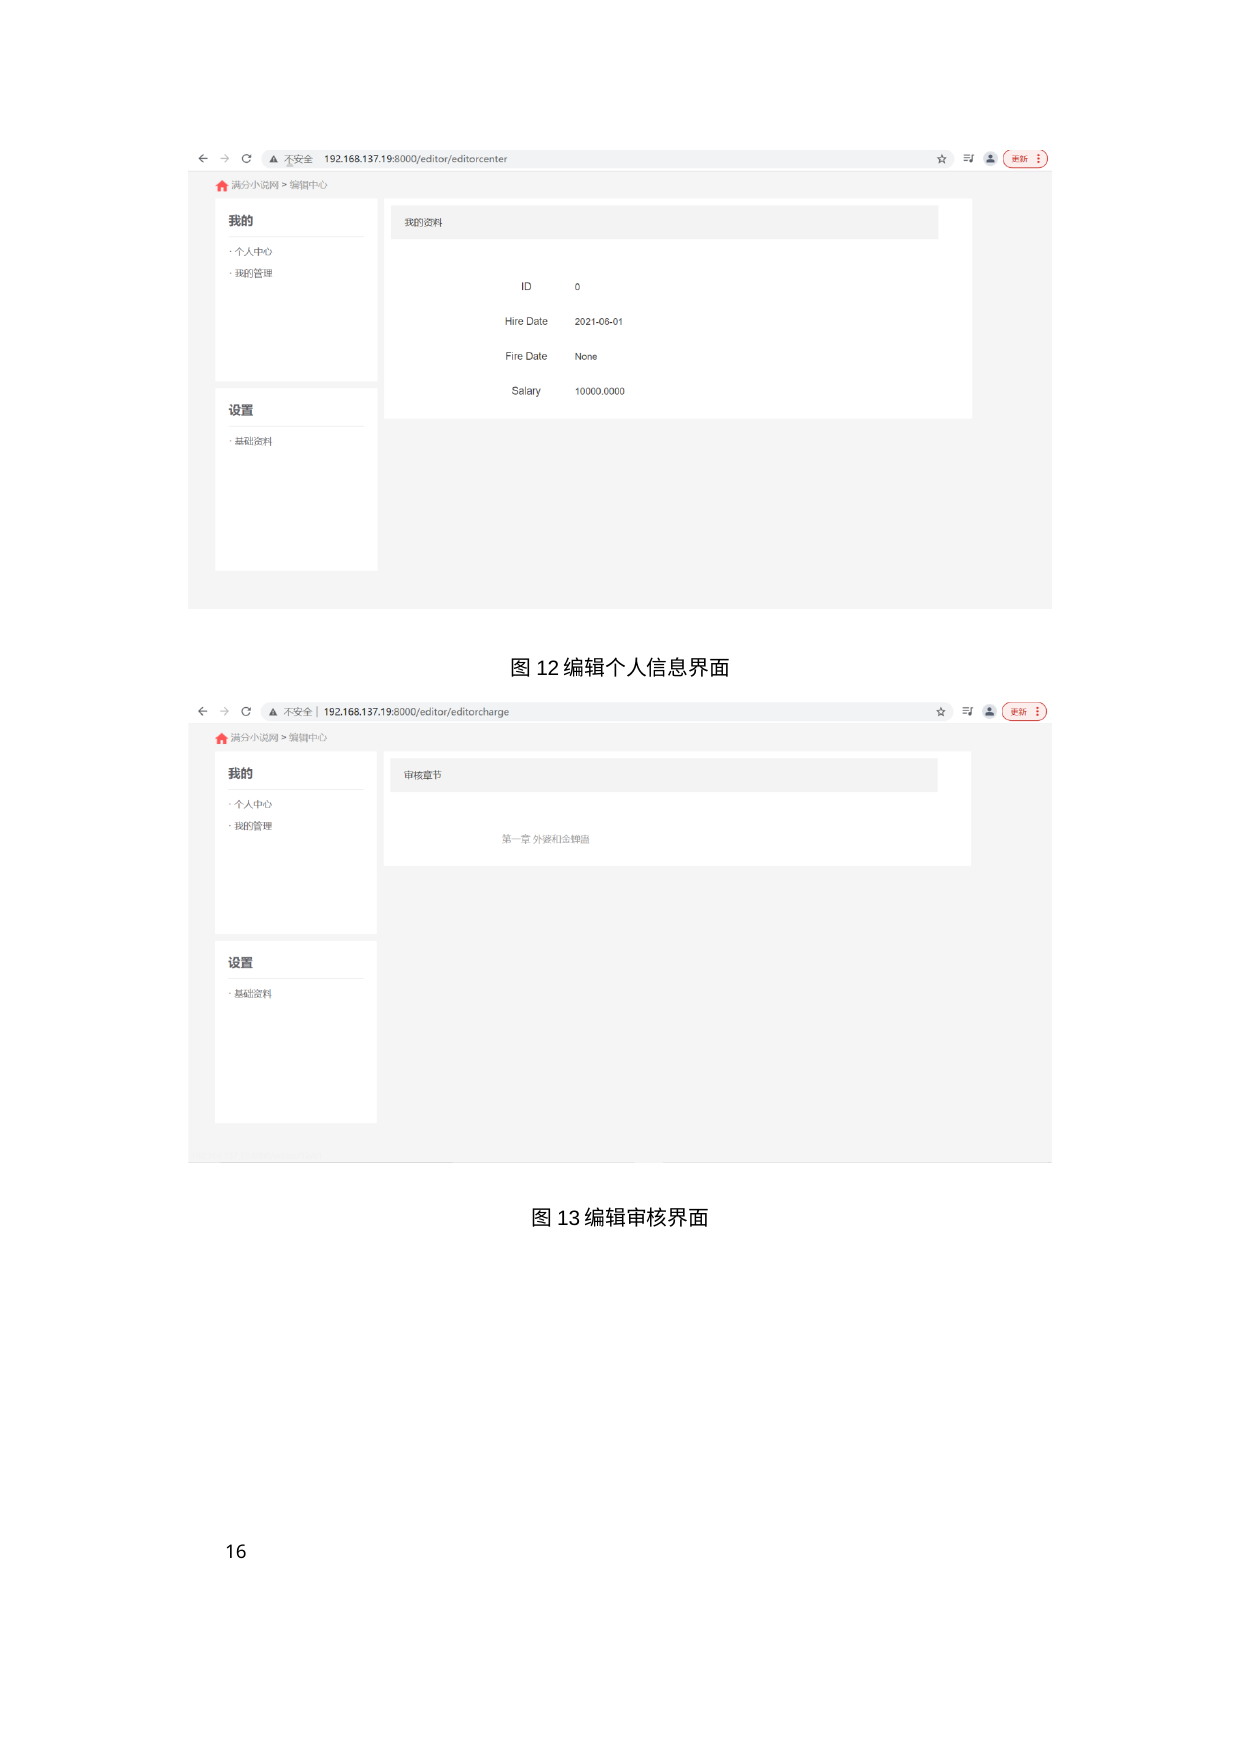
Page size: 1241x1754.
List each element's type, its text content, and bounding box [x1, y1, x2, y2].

text 图 12编辑个人信息界面 [187, 646, 1053, 686]
picture [188, 150, 1053, 609]
picture [188, 700, 1052, 1163]
text 图 13编辑审核界面 [187, 1197, 1053, 1237]
